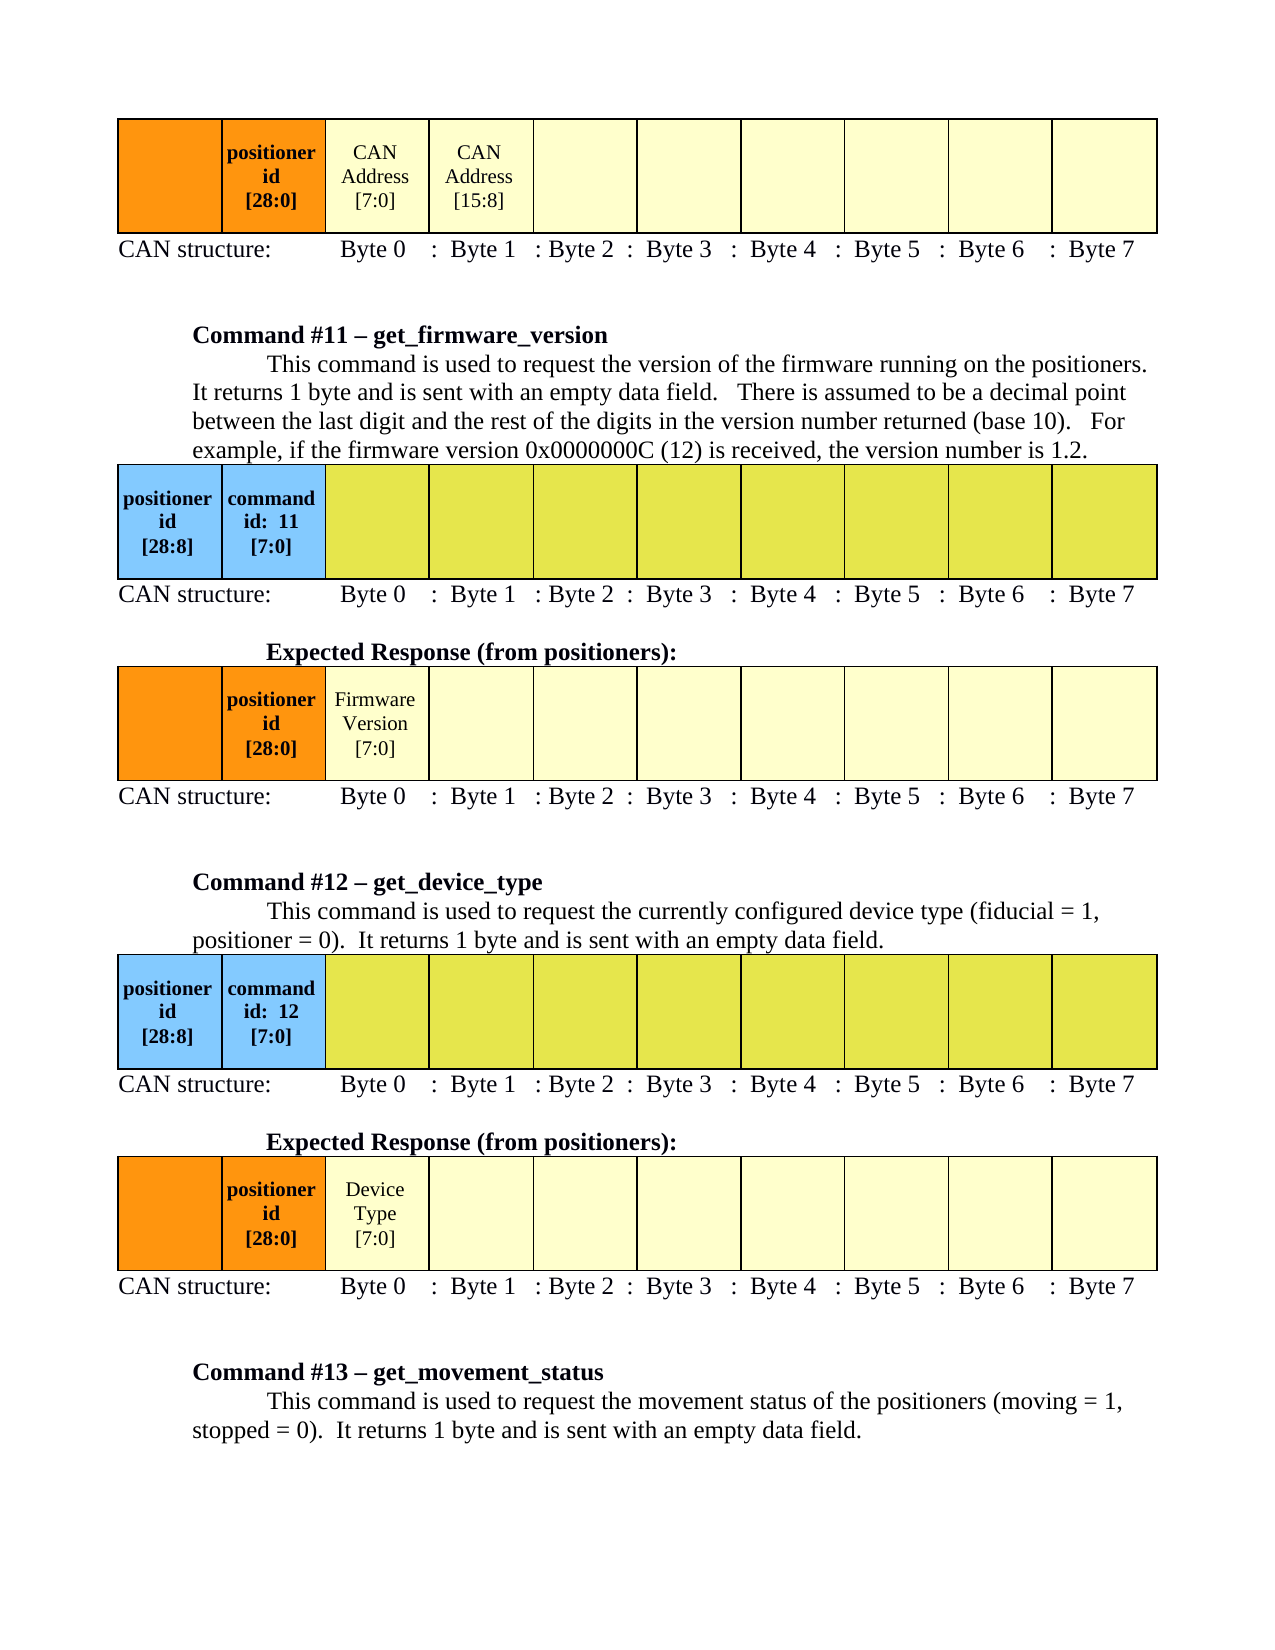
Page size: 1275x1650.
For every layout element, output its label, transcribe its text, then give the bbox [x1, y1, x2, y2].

table_header [534, 1157, 636, 1270]
table_header [638, 465, 740, 578]
table_header [742, 955, 844, 1068]
table_header [534, 465, 636, 578]
table_header [845, 667, 948, 780]
table_header [949, 465, 1051, 578]
table_header [534, 955, 636, 1068]
table_header command id: 12 [7:0] [223, 955, 325, 1068]
table_header [949, 667, 1051, 780]
table_header [430, 955, 533, 1068]
table_header [949, 1157, 1051, 1270]
text Expected Response (from positioners): [118, 637, 1157, 666]
table_header [845, 1157, 948, 1270]
table_header [638, 120, 740, 232]
table_header positioner id [28:8] [119, 465, 221, 578]
table_header positioner id [28:8] [119, 955, 221, 1068]
text Command #13 – get_movement_status [118, 1357, 1157, 1386]
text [118, 234, 1157, 262]
table_header [638, 667, 740, 780]
text Expected Response (from positioners): [118, 1127, 1157, 1156]
table_header positioner id [28:0] [223, 667, 325, 780]
table_header [742, 120, 844, 232]
table_header CAN Address [7:0] [326, 120, 428, 232]
table_header [638, 1157, 740, 1270]
table_header [742, 465, 844, 578]
table_header [119, 1157, 221, 1270]
table_header [430, 1157, 533, 1270]
table_header positioner id [28:0] [223, 120, 325, 232]
table_header [534, 667, 636, 780]
table_header Firmware Version [7:0] [326, 667, 428, 780]
text This command is used to request the currently configured device type (fiducial = 1, positioner = 0). It returns 1 byte and is sent with an empty data field. [192, 896, 1157, 954]
table_header [742, 1157, 844, 1270]
table_header [638, 955, 740, 1068]
table_header [845, 955, 948, 1068]
text This command is used to request the movement status of the positioners (moving = 1, stopped = 0). It returns 1 byte and is sent with an empty data field. [192, 1386, 1157, 1444]
table_header Device Type [7:0] [326, 1157, 428, 1270]
table_header [534, 120, 636, 232]
text CAN structure: Byte 0 : Byte 1 : Byte 2 : Byte 3 : Byte 4 : Byte 5 : Byte 6 : Byte 7 [118, 781, 1157, 810]
text Command #11 – get_firmware_version [118, 320, 1157, 349]
table_header [1053, 465, 1156, 578]
table_header [430, 667, 533, 780]
table_header [949, 955, 1051, 1068]
table_header command id: 11 [7:0] [223, 465, 325, 578]
table_header [742, 667, 844, 780]
text CAN structure: Byte 0 : Byte 1 : Byte 2 : Byte 3 : Byte 4 : Byte 5 : Byte 6 : Byte 7 [118, 580, 1157, 608]
table_header [326, 465, 428, 578]
table_header [430, 465, 533, 578]
text CAN structure: Byte 0 : Byte 1 : Byte 2 : Byte 3 : Byte 4 : Byte 5 : Byte 6 : Byte 7 [118, 1271, 1157, 1300]
table_header [845, 465, 948, 578]
table_header positioner id [28:0] [223, 1157, 325, 1270]
table_header [1053, 667, 1156, 780]
table_header [1053, 120, 1156, 232]
table_header [949, 120, 1051, 232]
text This command is used to request the version of the firmware running on the positioners. It returns 1 byte and is sent with an empty data field. There is assumed to be a decimal point between the last digit and the rest of the digits in the version number returned (base 10). For example, if the firmware version 0x0000000C (12) is received, the version number is 1.2. [192, 349, 1157, 464]
text Command #12 – get_device_type [118, 867, 1157, 896]
text CAN structure: Byte 0 : Byte 1 : Byte 2 : Byte 3 : Byte 4 : Byte 5 : Byte 6 : Byte 7 [118, 1070, 1157, 1098]
table_header [1053, 955, 1156, 1068]
table_header [845, 120, 948, 232]
table_header [326, 955, 428, 1068]
table_header CAN Address [15:8] [430, 120, 533, 232]
table_header [119, 667, 221, 780]
table_header [1053, 1157, 1156, 1270]
table_header [119, 120, 221, 232]
